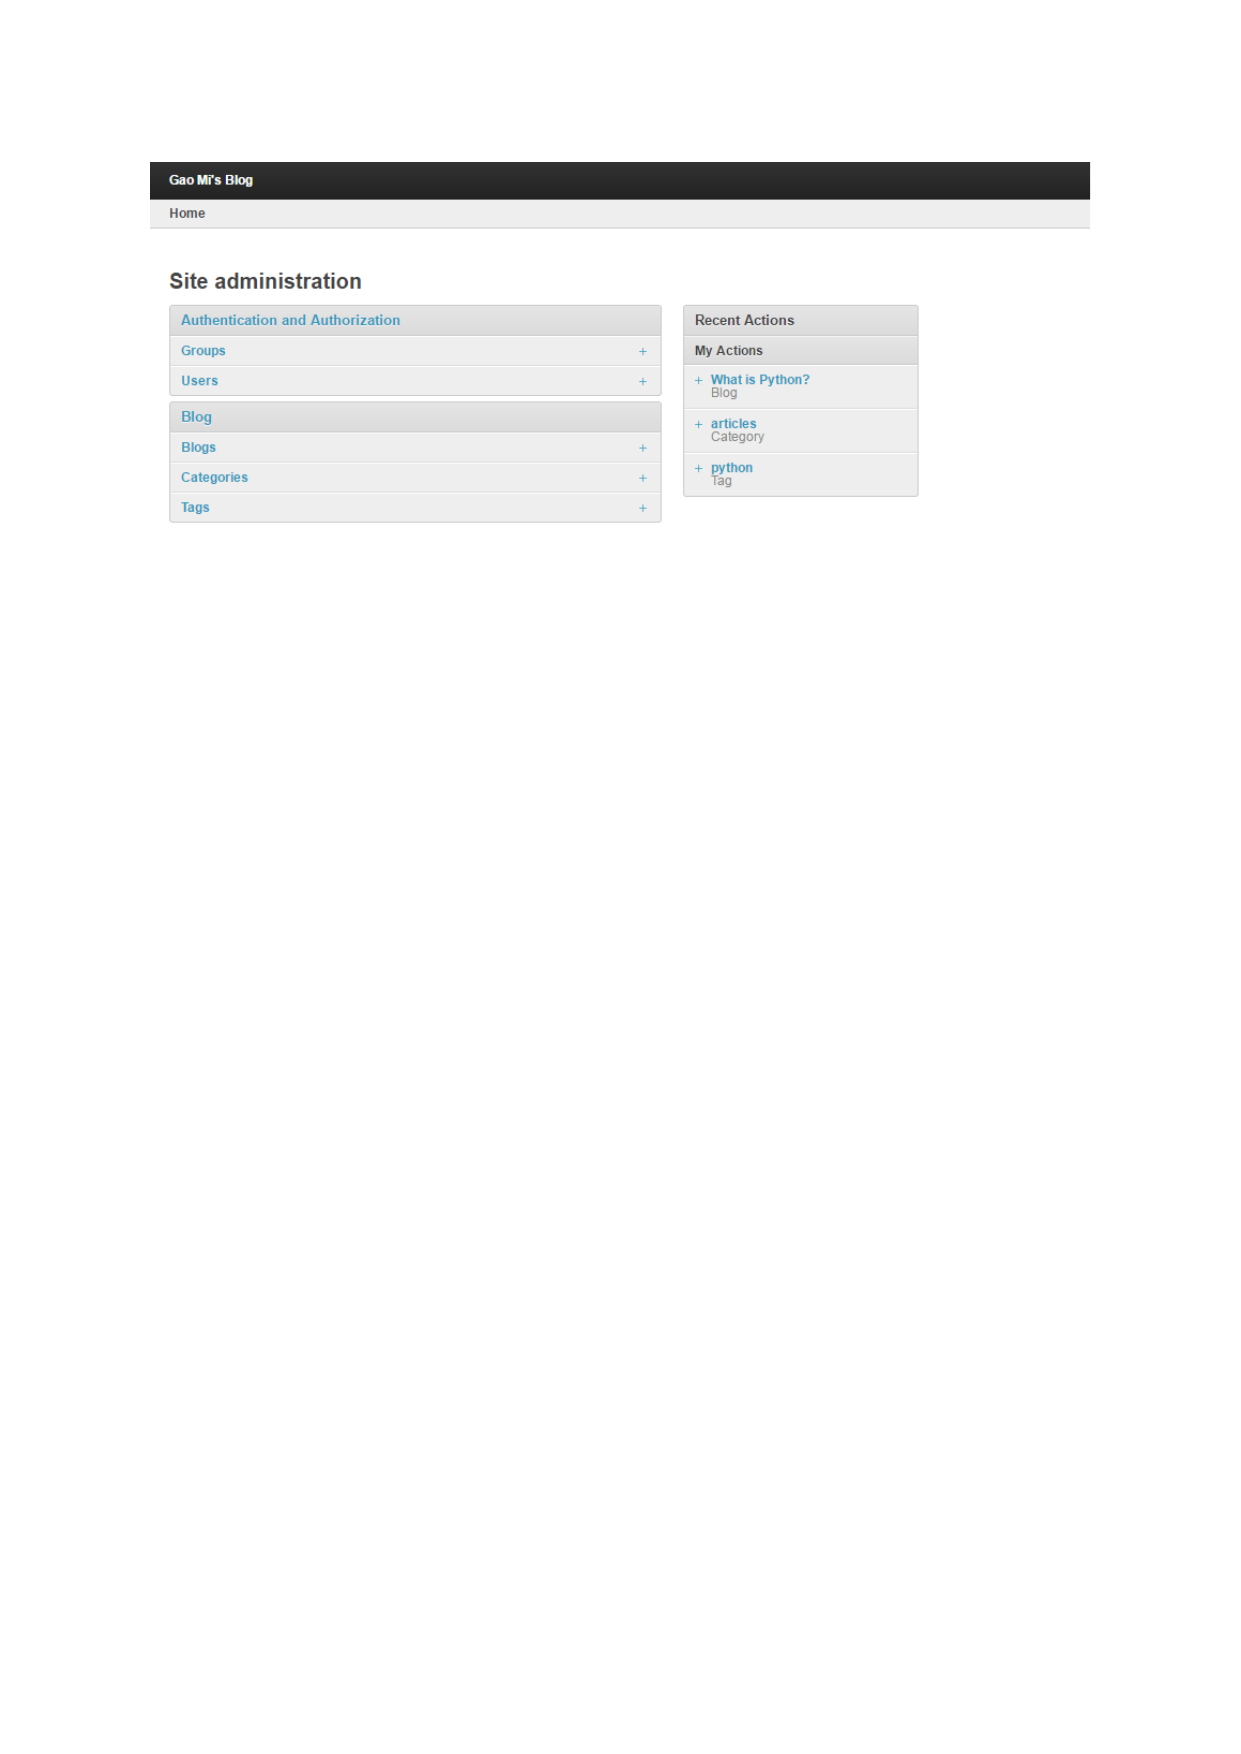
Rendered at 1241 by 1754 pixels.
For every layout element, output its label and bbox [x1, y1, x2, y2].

picture [150, 162, 1091, 688]
